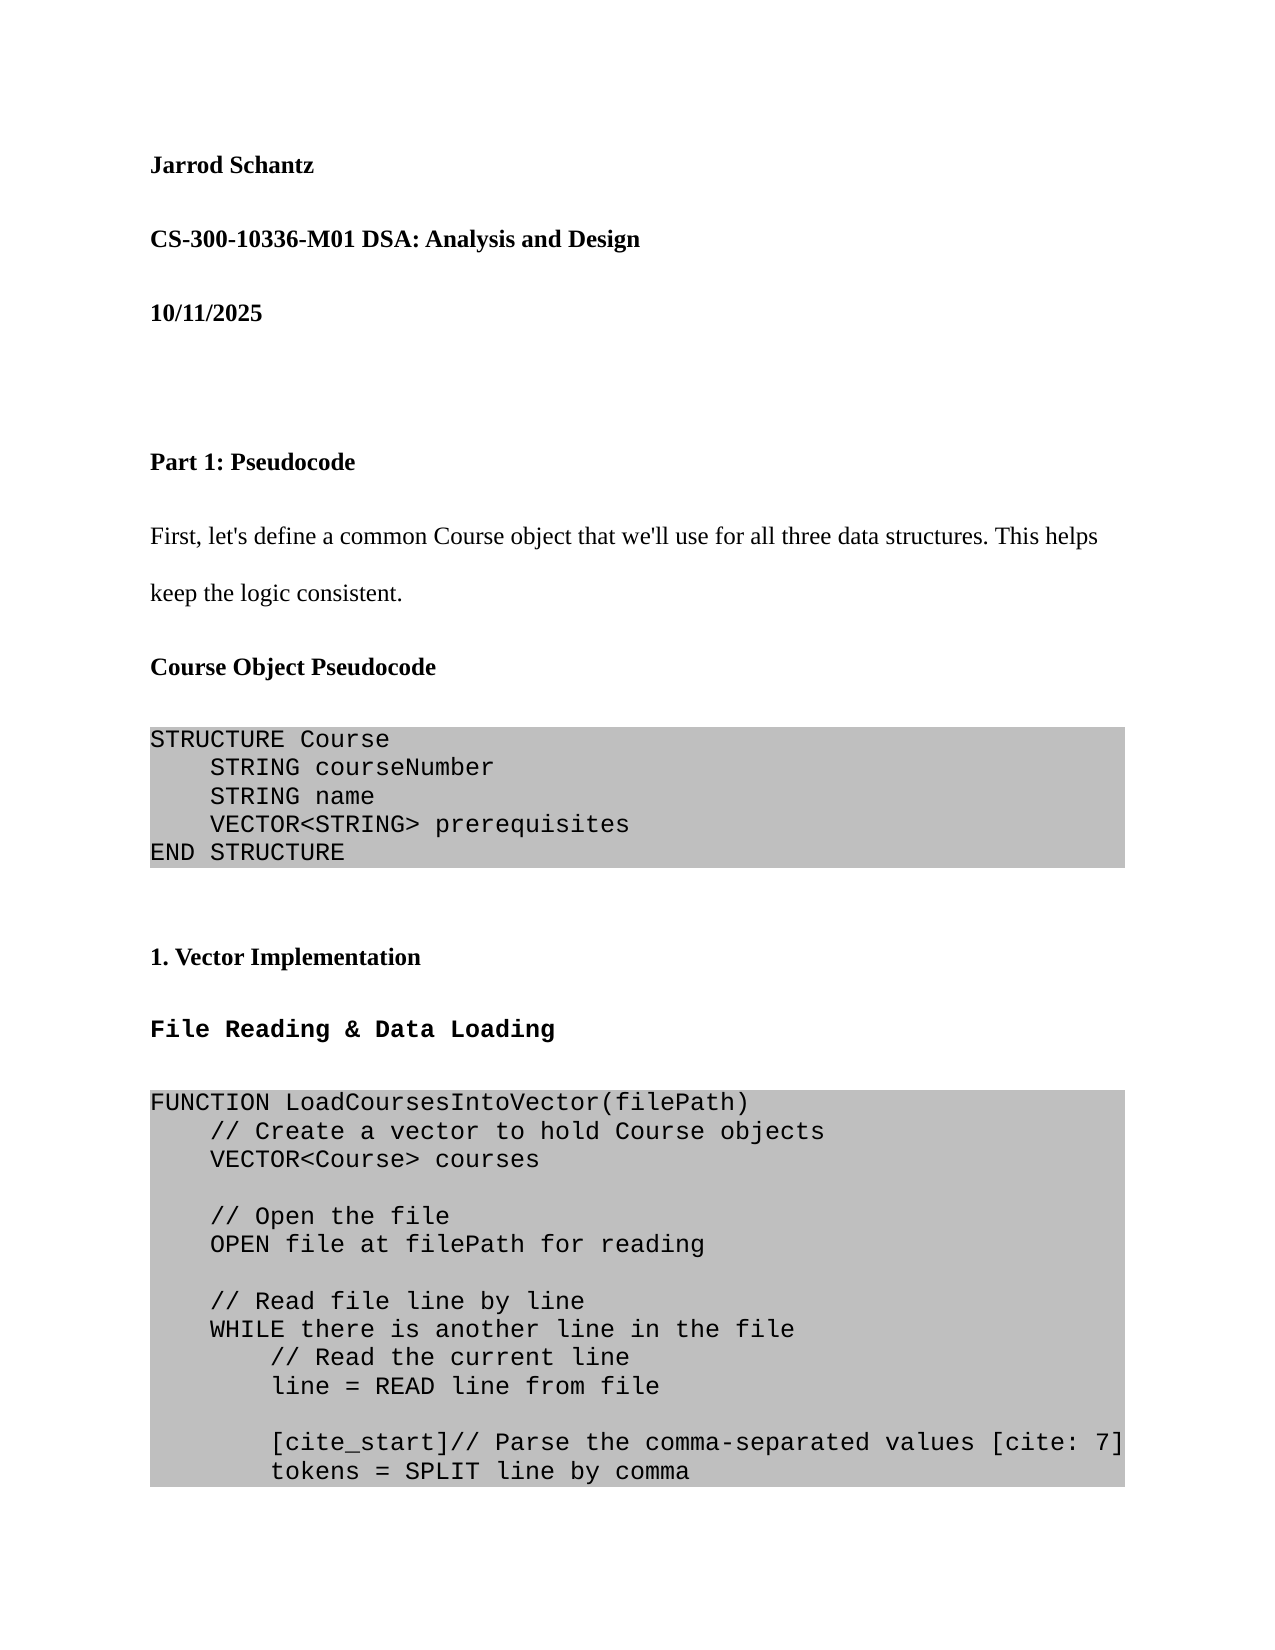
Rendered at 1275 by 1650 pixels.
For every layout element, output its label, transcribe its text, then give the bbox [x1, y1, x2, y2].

text OPEN file at filePath for reading [150, 1232, 1125, 1260]
text tokens = SPLIT line by comma [150, 1458, 1125, 1487]
text line = READ line from file [150, 1373, 1125, 1402]
text Course Object Pseudocode [150, 652, 1125, 681]
text END STRUCTURE [150, 840, 1125, 868]
text // Create a vector to hold Course objects [150, 1118, 1125, 1147]
text Part 1: Pseudocode [150, 447, 1125, 475]
text File Reading & Data Loading [150, 1017, 1125, 1045]
text [cite_start]// Parse the comma-separated values [cite: 7] [150, 1430, 1125, 1458]
text VECTOR<Course> courses [150, 1147, 1125, 1175]
text // Read the current line [150, 1345, 1125, 1373]
text STRING courseNumber [150, 755, 1125, 783]
text FUNCTION LoadCoursesIntoVector(filePath) [150, 1090, 1125, 1118]
text STRUCTURE Course [150, 727, 1125, 755]
text WHILE there is another line in the file [150, 1317, 1125, 1345]
text CS-300-10336-M01 DSA: Analysis and Design [150, 224, 1125, 253]
text 1. Vector Implementation [150, 942, 1125, 971]
text 10/11/2025 [150, 298, 1125, 327]
text STRING name [150, 783, 1125, 812]
text // Read file line by line [150, 1288, 1125, 1317]
text VECTOR<STRING> prerequisites [150, 812, 1125, 840]
text Jarrod Schantz [150, 150, 1125, 179]
text // Open the file [150, 1203, 1125, 1232]
text First, let's define a common Course object that we'll use for all three data structures. This helps keep the logic consistent. [150, 521, 1125, 607]
